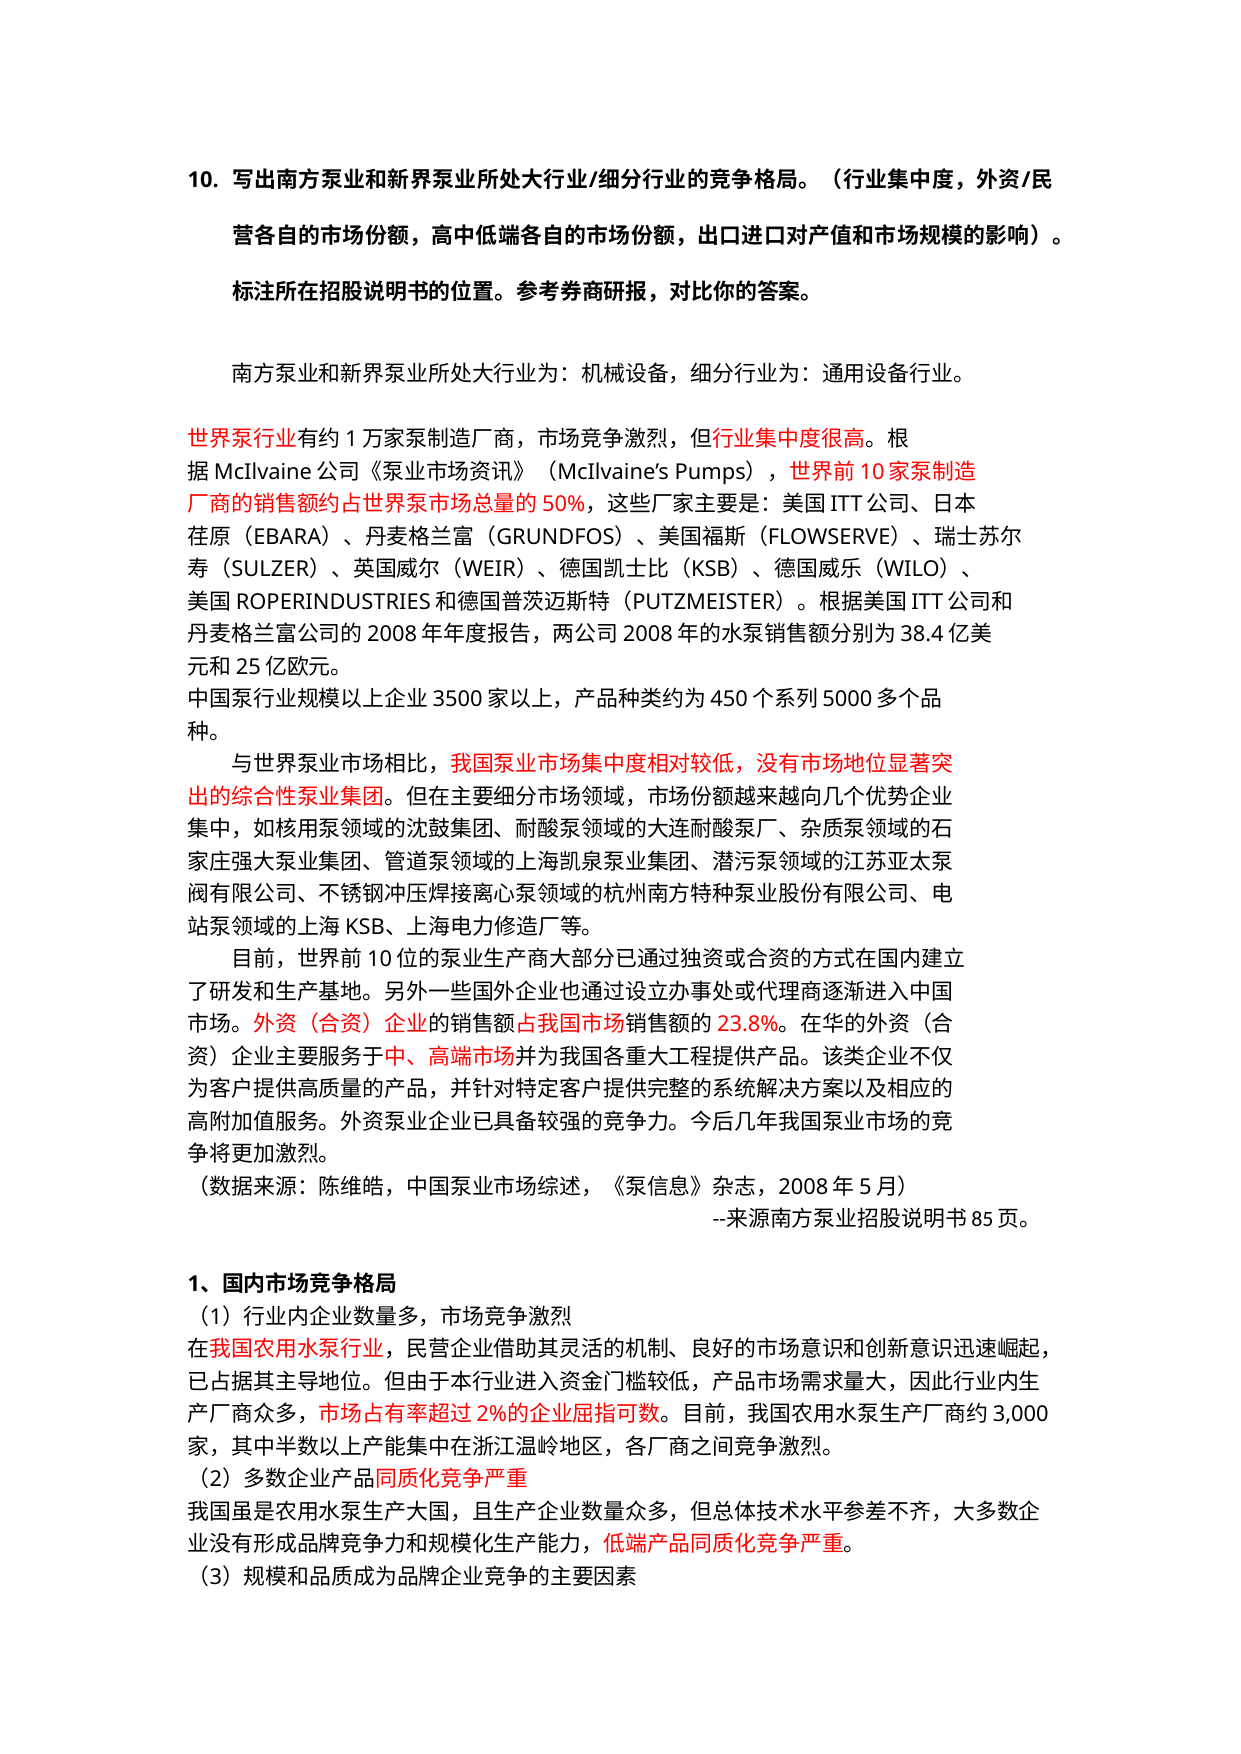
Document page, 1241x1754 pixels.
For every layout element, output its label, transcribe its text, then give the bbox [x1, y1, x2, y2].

text 美国ROPERINDUSTRIES和德国普茨迈斯特（PUTZMEISTER）。根据美国ITT公司和 [187, 583, 1053, 616]
text 据McIlvaine公司《泵业市场资讯》（McIlvaine’s Pumps），世界前10家泵制造 [187, 453, 1053, 486]
text 寿（SULZER）、英国威尔（WEIR）、德国凯士比（KSB）、德国威乐（WILO）、 [187, 551, 1053, 583]
list 站泵领域的上海KSB、上海电力修造厂等。 [187, 908, 1053, 941]
text 世界泵行业有约1万家泵制造厂商，市场竞争激烈，但行业集中度很高。根 [187, 421, 1053, 453]
text 出的综合性泵业集团。但在主要细分市场领域，市场份额越来越向几个优势企业 [187, 778, 1053, 811]
text （2）多数企业产品同质化竞争严重 [187, 1461, 1053, 1493]
text 了研发和生产基地。另外一些国外企业也通过设立办事处或代理商逐渐进入中国 [187, 973, 1053, 1006]
text 家庄强大泵业集团、管道泵领域的上海凯泉泵业集团、潜污泵领域的江苏亚太泵 [187, 843, 1053, 876]
text （3）规模和品质成为品牌企业竞争的主要因素 [187, 1558, 1053, 1591]
text 厂商的销售额约占世界泵市场总量的50%，这些厂家主要是：美国ITT公司、日本 [187, 486, 1053, 518]
text 丹麦格兰富公司的2008年年度报告，两公司2008年的水泵销售额分别为38.4亿美 [187, 616, 1053, 648]
text 阀有限公司、不锈钢冲压焊接离心泵领域的杭州南方特种泵业股份有限公司、电 [187, 876, 1053, 908]
text 元和25亿欧元。 [187, 648, 1053, 681]
text 资）企业主要服务于中、高端市场并为我国各重大工程提供产品。该类企业不仅 [187, 1038, 1053, 1071]
text 中国泵行业规模以上企业3500家以上，产品种类约为450个系列5000多个品 [187, 681, 1053, 713]
text 1、国内市场竞争格局 [187, 1266, 1053, 1298]
text 荏原（EBARA）、丹麦格兰富（GRUNDFOS）、美国福斯（FLOWSERVE）、瑞士苏尔 [187, 518, 1053, 551]
text 种。 [187, 713, 1053, 746]
subtitle 写出南方泵业和新界泵业所处大行业/细分行业的竞争格局。（行业集中度，外资/民营各自的市场份额，高中低端各自的市场份额，出口进口对产值和市场规模的影响）。标注所在招股说明书的位置。参考券商研报，对比你的答案。 [187, 162, 1053, 306]
text 争将更加激烈。 [187, 1136, 1053, 1168]
text 集中，如核用泵领域的沈鼓集团、耐酸泵领域的大连耐酸泵厂、杂质泵领域的石 [187, 811, 1053, 843]
list --来源南方泵业招股说明书85页。 [669, 1201, 1053, 1233]
text 与世界泵业市场相比，我国泵业市场集中度相对较低，没有市场地位显著突 [187, 746, 1053, 778]
text （数据来源：陈维皓，中国泵业市场综述，《泵信息》杂志，2008年5月） [187, 1168, 1053, 1201]
text 在我国农用水泵行业，民营企业借助其灵活的机制、良好的市场意识和创新意识迅速崛起，已占据其主导地位。但由于本行业进入资金门槛较低，产品市场需求量大，因此行业内生产厂商众多，市场占有率超过2%的企业屈指可数。目前，我国农用水泵生产厂商约3,000 家，其中半数以上产能集中在浙江温岭地区，各厂商之间竞争激烈。 [187, 1331, 1053, 1461]
list 南方泵业和新界泵业所处大行业为：机械设备，细分行业为：通用设备行业。 [187, 356, 1053, 388]
text 目前，世界前10位的泵业生产商大部分已通过独资或合资的方式在国内建立 [187, 941, 1053, 973]
text （1）行业内企业数量多，市场竞争激烈 [187, 1298, 1053, 1331]
text 市场。外资（合资）企业的销售额占我国市场销售额的23.8%。在华的外资（合 [187, 1006, 1053, 1038]
text 我国虽是农用水泵生产大国，且生产企业数量众多，但总体技术水平参差不齐，大多数企业没有形成品牌竞争力和规模化生产能力，低端产品同质化竞争严重。 [187, 1493, 1053, 1558]
text 高附加值服务。外资泵业企业已具备较强的竞争力。今后几年我国泵业市场的竞 [187, 1103, 1053, 1136]
text 为客户提供高质量的产品，并针对特定客户提供完整的系统解决方案以及相应的 [187, 1071, 1053, 1103]
